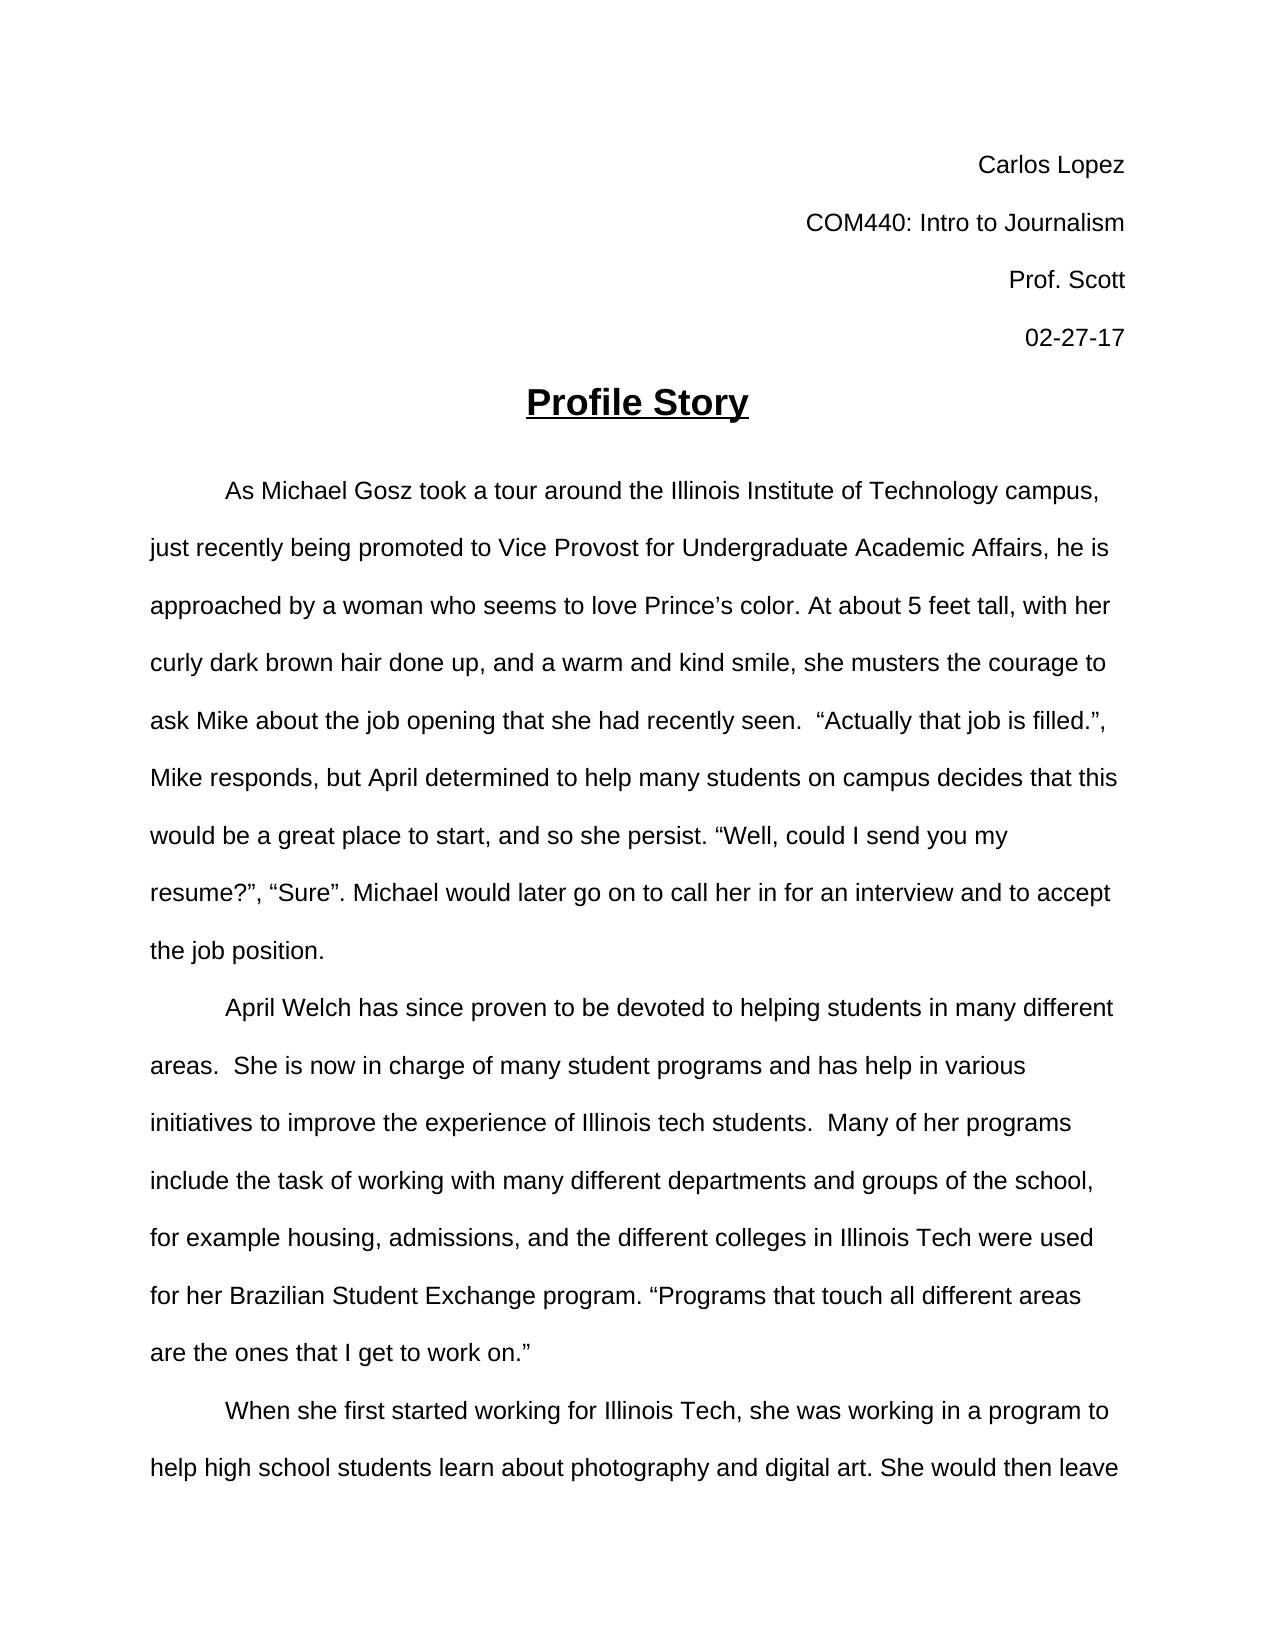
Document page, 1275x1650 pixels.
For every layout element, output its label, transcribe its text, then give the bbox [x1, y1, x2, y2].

text April Welch has since proven to be devoted to helping students in many different areas. She is now in charge of many student programs and has help in various initiatives to improve the experience of Illinois tech students. Many of her programs include the task of working with many different departments and groups of the school, for example housing, admissions, and the different colleges in Illinois Tech were used for her Brazilian Student Exchange program. “Programs that touch all different areas are the ones that I get to work on.” [150, 993, 1125, 1367]
text COM440: Intro to Journalism [150, 207, 1125, 236]
text Prof. Scott [150, 265, 1125, 294]
text 02-27-17 [150, 322, 1125, 351]
text Carlos Lopez [150, 150, 1125, 179]
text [150, 1396, 1125, 1482]
text Profile Story [150, 380, 1125, 423]
text As Michael Gosz took a tour around the Illinois Institute of Technology campus, just recently being promoted to Vice Provost for Undergraduate Academic Affairs, he is approached by a woman who seems to love Prince’s color. At about 5 feet tall, with her curly dark brown hair done up, and a warm and kind smile, she musters the courage to ask Mike about the job opening that she had recently seen. “Actually that job is filled.”, Mike responds, but April determined to help many students on campus decides that this would be a great place to start, and so she persist. “Well, could I send you my resume?”, “Sure”. Michael would later go on to call her in for an interview and to accept the job position. [150, 476, 1125, 964]
